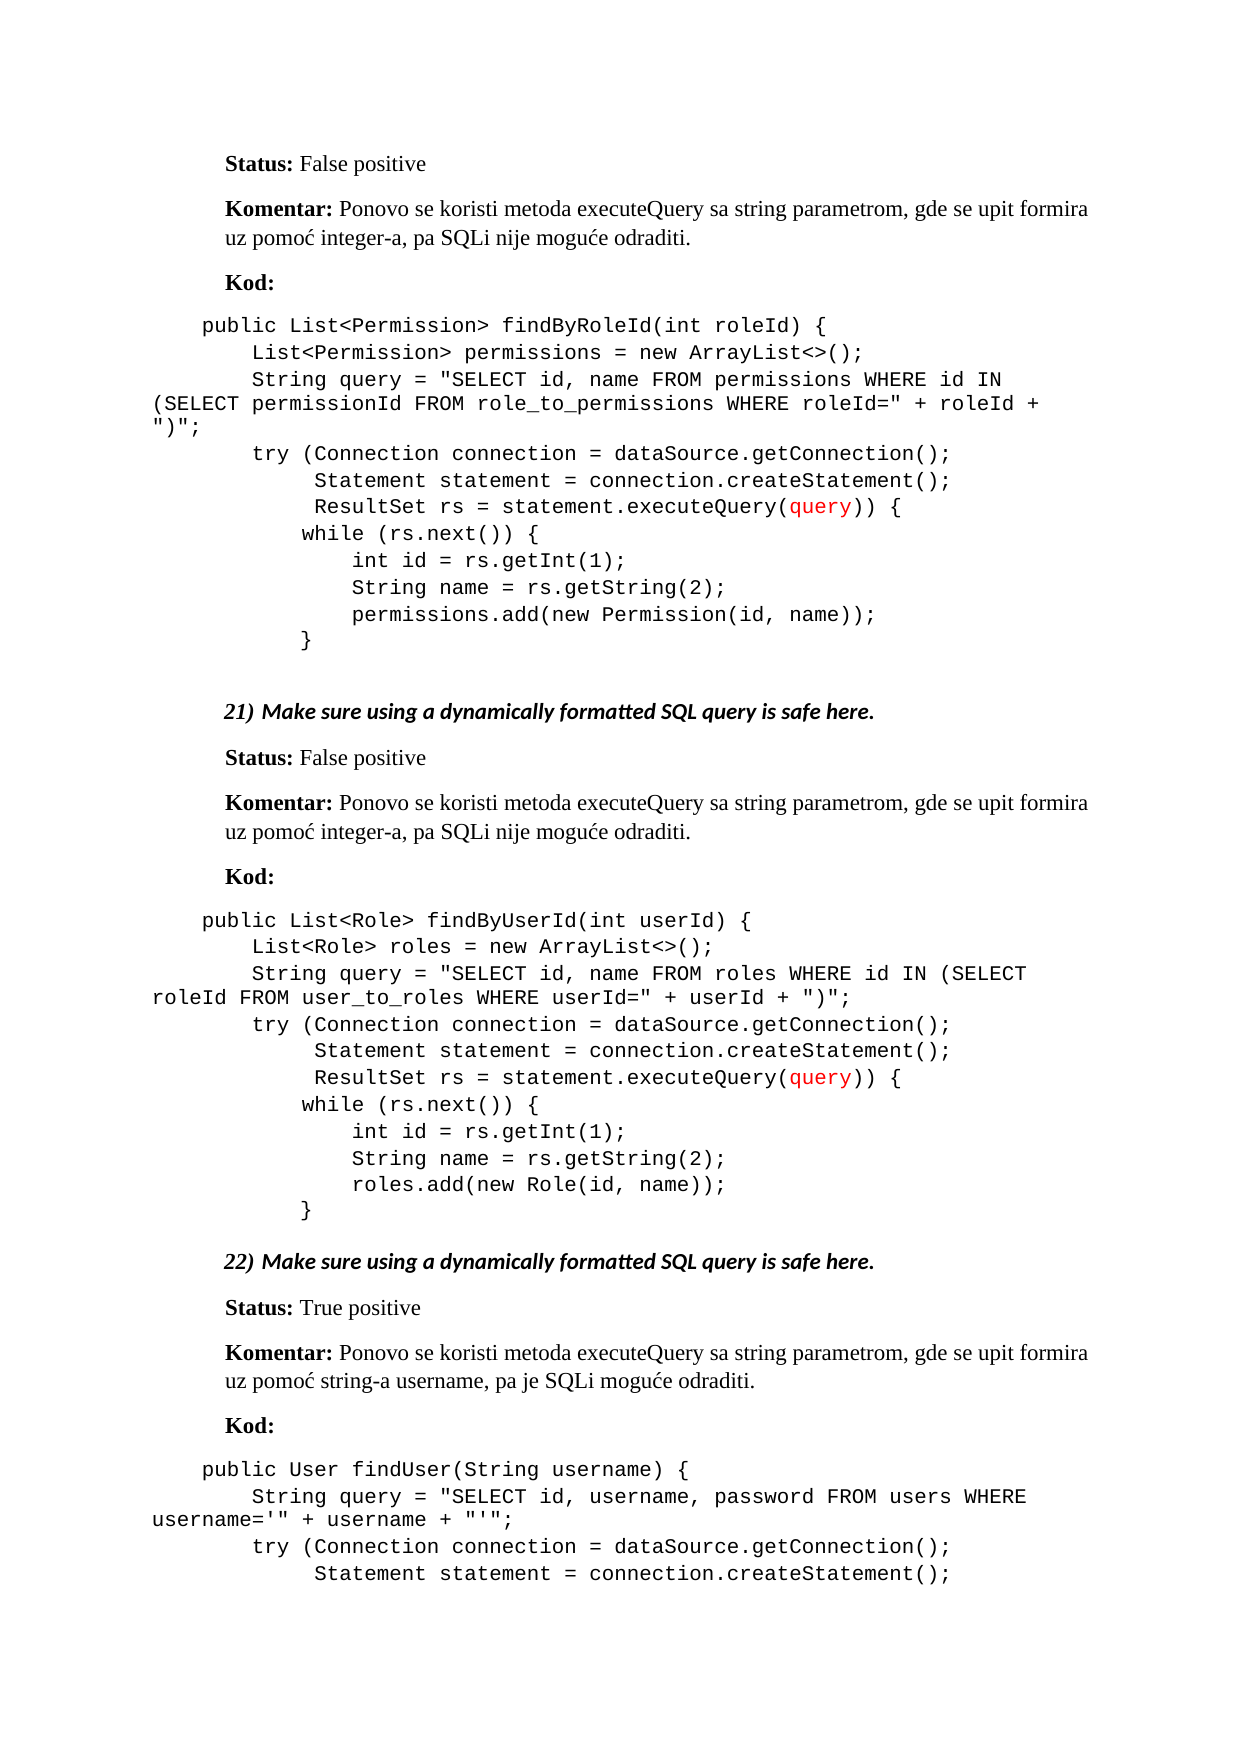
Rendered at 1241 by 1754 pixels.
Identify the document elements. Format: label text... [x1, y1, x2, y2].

table_header public List<Permission> findByRoleId(int roleId) { [150, 314, 834, 341]
table_header int id = rs.getInt(1); [150, 549, 634, 575]
table_header String name = rs.getString(2); [150, 1146, 734, 1173]
table_header try (Connection connection = dataSource.getConnection(); [150, 441, 959, 468]
list Make sure using a dynamically formatted SQL query is safe here. [224, 1247, 1090, 1275]
text Komentar: Ponovo se koristi metoda executeQuery sa string parametrom, gde se upit formira uz pomoć integer-a, pa SQLi nije moguće odraditi. [225, 195, 1090, 250]
text Kod: [225, 863, 1090, 889]
table_header while (rs.next()) { [150, 1093, 547, 1119]
table_header List<Role> roles = new ArrayList<>(); [150, 935, 722, 962]
table_header permissions.add(new Permission(id, name)); [150, 602, 884, 629]
text Status: True positive [225, 1294, 1090, 1320]
table_header String query = "SELECT id, name FROM permissions WHERE id IN (SELECT permissionId FROM role_to_permissions WHERE roleId=" + roleId + ")"; [150, 367, 1090, 441]
text } [150, 629, 1090, 652]
table_header Statement statement = connection.createStatement(); [150, 1561, 959, 1588]
table_header public User findUser(String username) { [150, 1458, 697, 1484]
list Make sure using a dynamically formatted SQL query is safe here. [224, 697, 1090, 726]
table_header String query = "SELECT id, name FROM roles WHERE id IN (SELECT roleId FROM user_to_roles WHERE userId=" + userId + ")"; [150, 962, 1090, 1012]
text Kod: [225, 1412, 1090, 1439]
table_header Statement statement = connection.createStatement(); [150, 468, 959, 495]
table_header List<Permission> permissions = new ArrayList<>(); [150, 341, 872, 367]
table_header roles.add(new Role(id, name)); [150, 1173, 734, 1199]
text Kod: [225, 269, 1090, 295]
table_header String query = "SELECT id, username, password FROM users WHERE username='" + username + "'"; [150, 1484, 1090, 1534]
table_header public List<Role> findByUserId(int userId) { [150, 908, 759, 935]
table_header Statement statement = connection.createStatement(); [150, 1039, 959, 1066]
table_header while (rs.next()) { [150, 522, 547, 548]
text Status: False positive [225, 150, 1090, 176]
table_header try (Connection connection = dataSource.getConnection(); [150, 1535, 959, 1561]
table_header ResultSet rs = statement.executeQuery(query)) { [150, 1066, 909, 1092]
text Status: False positive [225, 744, 1090, 771]
table_header ResultSet rs = statement.executeQuery(query)) { [150, 495, 909, 522]
text Komentar: Ponovo se koristi metoda executeQuery sa string parametrom, gde se upit formira uz pomoć integer-a, pa SQLi nije moguće odraditi. [225, 789, 1090, 844]
table_header String name = rs.getString(2); [150, 575, 734, 602]
text Komentar: Ponovo se koristi metoda executeQuery sa string parametrom, gde se upit formira uz pomoć string-a username, pa je SQLi moguće odraditi. [225, 1339, 1090, 1393]
table_header try (Connection connection = dataSource.getConnection(); [150, 1012, 959, 1039]
text } [150, 1199, 1090, 1223]
table_header int id = rs.getInt(1); [150, 1119, 634, 1146]
